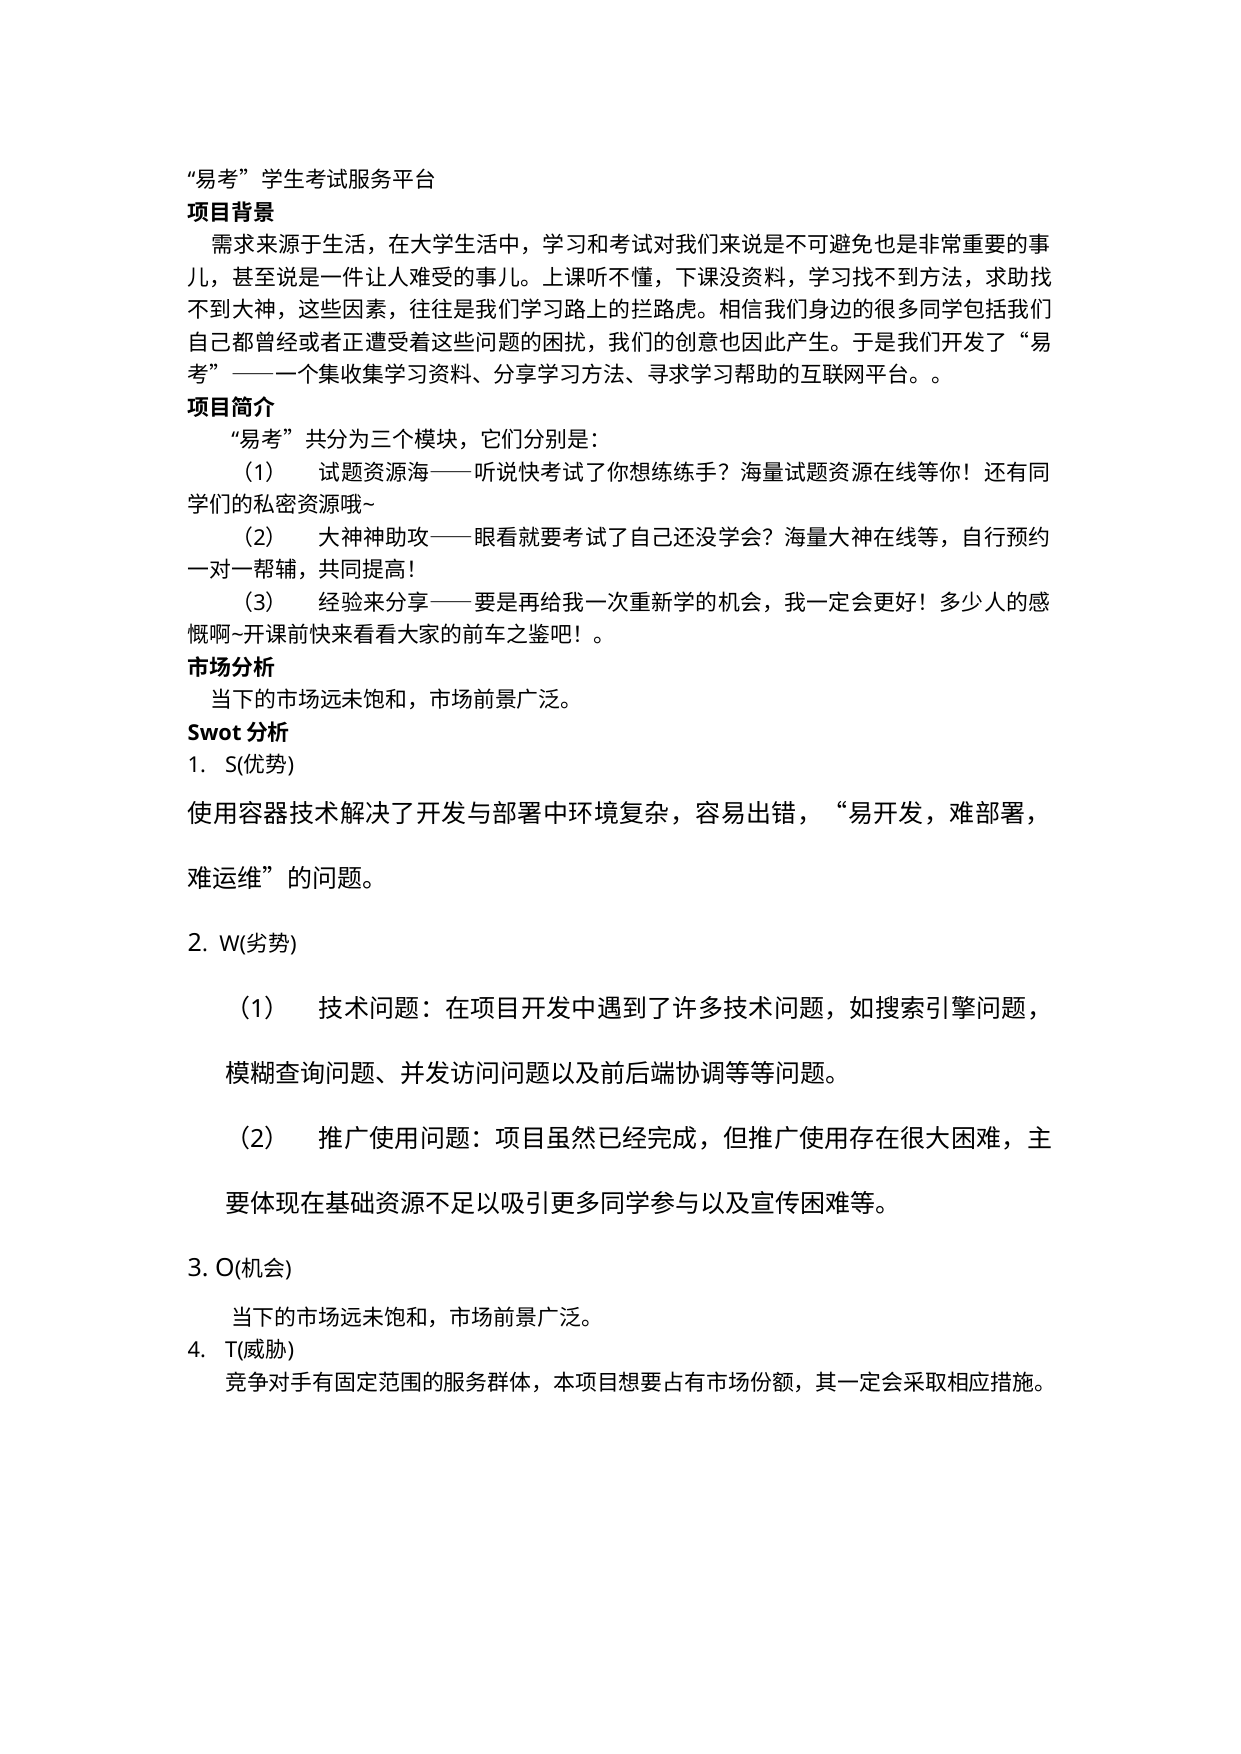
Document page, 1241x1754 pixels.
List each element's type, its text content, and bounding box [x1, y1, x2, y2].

text 当下的市场远未饱和，市场前景广泛。 [187, 682, 1053, 714]
text Swot分析 [187, 714, 1053, 747]
list （2） 推广使用问题：项目虽然已经完成，但推广使用存在很大困难，主要体现在基础资源不足以吸引更多同学参与以及宣传困难等。 [225, 1104, 1053, 1234]
text 需求来源于生活，在大学生活中，学习和考试对我们来说是不可避免也是非常重要的事儿，甚至说是一件让人难受的事儿。上课听不懂，下课没资料，学习找不到方法，求助找不到大神，这些因素，往往是我们学习路上的拦路虎。相信我们身边的很多同学包括我们自己都曾经或者正遭受着这些问题的困扰，我们的创意也因此产生。于是我们开发了“易考”——一个集收集学习资料、分享学习方法、寻求学习帮助的互联网平台。。 [187, 227, 1053, 389]
list T(威胁) [187, 1332, 1053, 1364]
list 竞争对手有固定范围的服务群体，本项目想要占有市场份额，其一定会采取相应措施。 [225, 1364, 1053, 1397]
list 当下的市场远未饱和，市场前景广泛。 [225, 1299, 1053, 1332]
text 使用容器技术解决了开发与部署中环境复杂，容易出错，“易开发，难部署，难运维”的问题。 [187, 779, 1053, 909]
list S(优势) [187, 747, 1053, 779]
text （3） 经验来分享——要是再给我一次重新学的机会，我一定会更好！多少人的感慨啊~开课前快来看看大家的前车之鉴吧！。 [187, 584, 1053, 649]
list （1） 技术问题：在项目开发中遇到了许多技术问题，如搜索引擎问题，模糊查询问题、并发访问问题以及前后端协调等等问题。 [225, 974, 1053, 1104]
text 3. O(机会) [187, 1234, 1053, 1299]
text “易考”共分为三个模块，它们分别是： [187, 422, 1053, 454]
text （1） 试题资源海——听说快考试了你想练练手？海量试题资源在线等你！还有同学们的私密资源哦~ [187, 454, 1053, 519]
text “易考”学生考试服务平台 [187, 162, 1053, 194]
text 项目背景 [187, 194, 1053, 227]
text 市场分析 [187, 649, 1053, 682]
text （2） 大神神助攻——眼看就要考试了自己还没学会？海量大神在线等，自行预约一对一帮辅，共同提高！ [187, 519, 1053, 584]
text 2. W(劣势) [187, 909, 1053, 974]
text 项目简介 [187, 389, 1053, 422]
